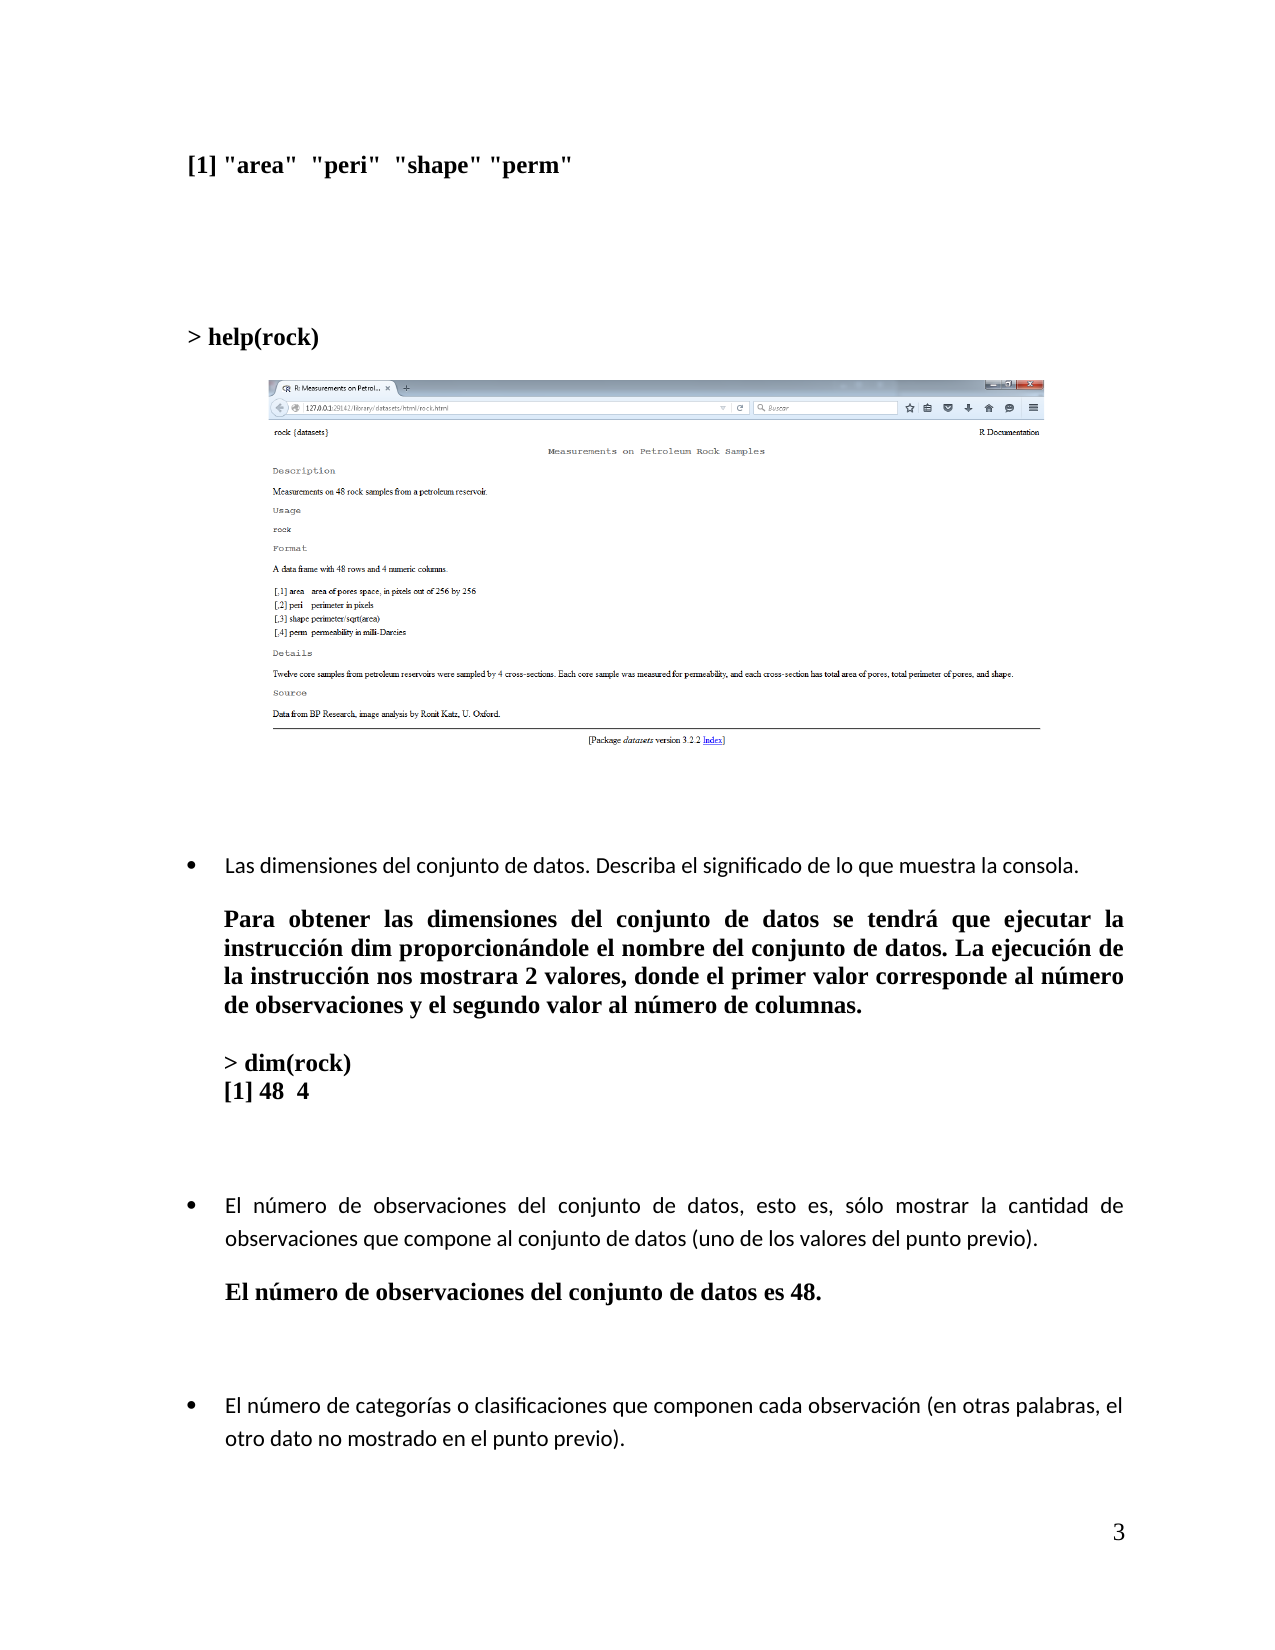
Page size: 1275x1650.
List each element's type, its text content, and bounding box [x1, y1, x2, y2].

text El número de observaciones del conjunto de datos es 48. [187, 1277, 1125, 1305]
text > help(rock) [150, 322, 1125, 351]
text [1] "area" "peri" "shape" "perm" [187, 150, 1125, 179]
text Para obtener las dimensiones del conjunto de datos se tendrá que ejecutar la instrucción dim proporcionándole el nombre del conjunto de datos. La ejecución de la instrucción nos mostrara 2 valores, donde el primer valor corresponde al número de observaciones y el segundo valor al número de columnas. [224, 904, 1125, 1019]
list El número de observaciones del conjunto de datos, esto es, sólo mostrar la cantidad de observaciones que compone al conjunto de datos (uno de los valores del punto previo). [187, 1191, 1125, 1252]
list El número de categorías o clasificaciones que componen cada observación (en otras palabras, el otro dato no mostrado en el punto previo). [187, 1392, 1125, 1452]
text > dim(rock) [187, 1048, 1125, 1076]
text [1] 48 4 [150, 1076, 1125, 1105]
list Las dimensiones del conjunto de datos. Describa el significado de lo que muestra la consola. [187, 851, 1125, 879]
picture [268, 380, 1045, 794]
